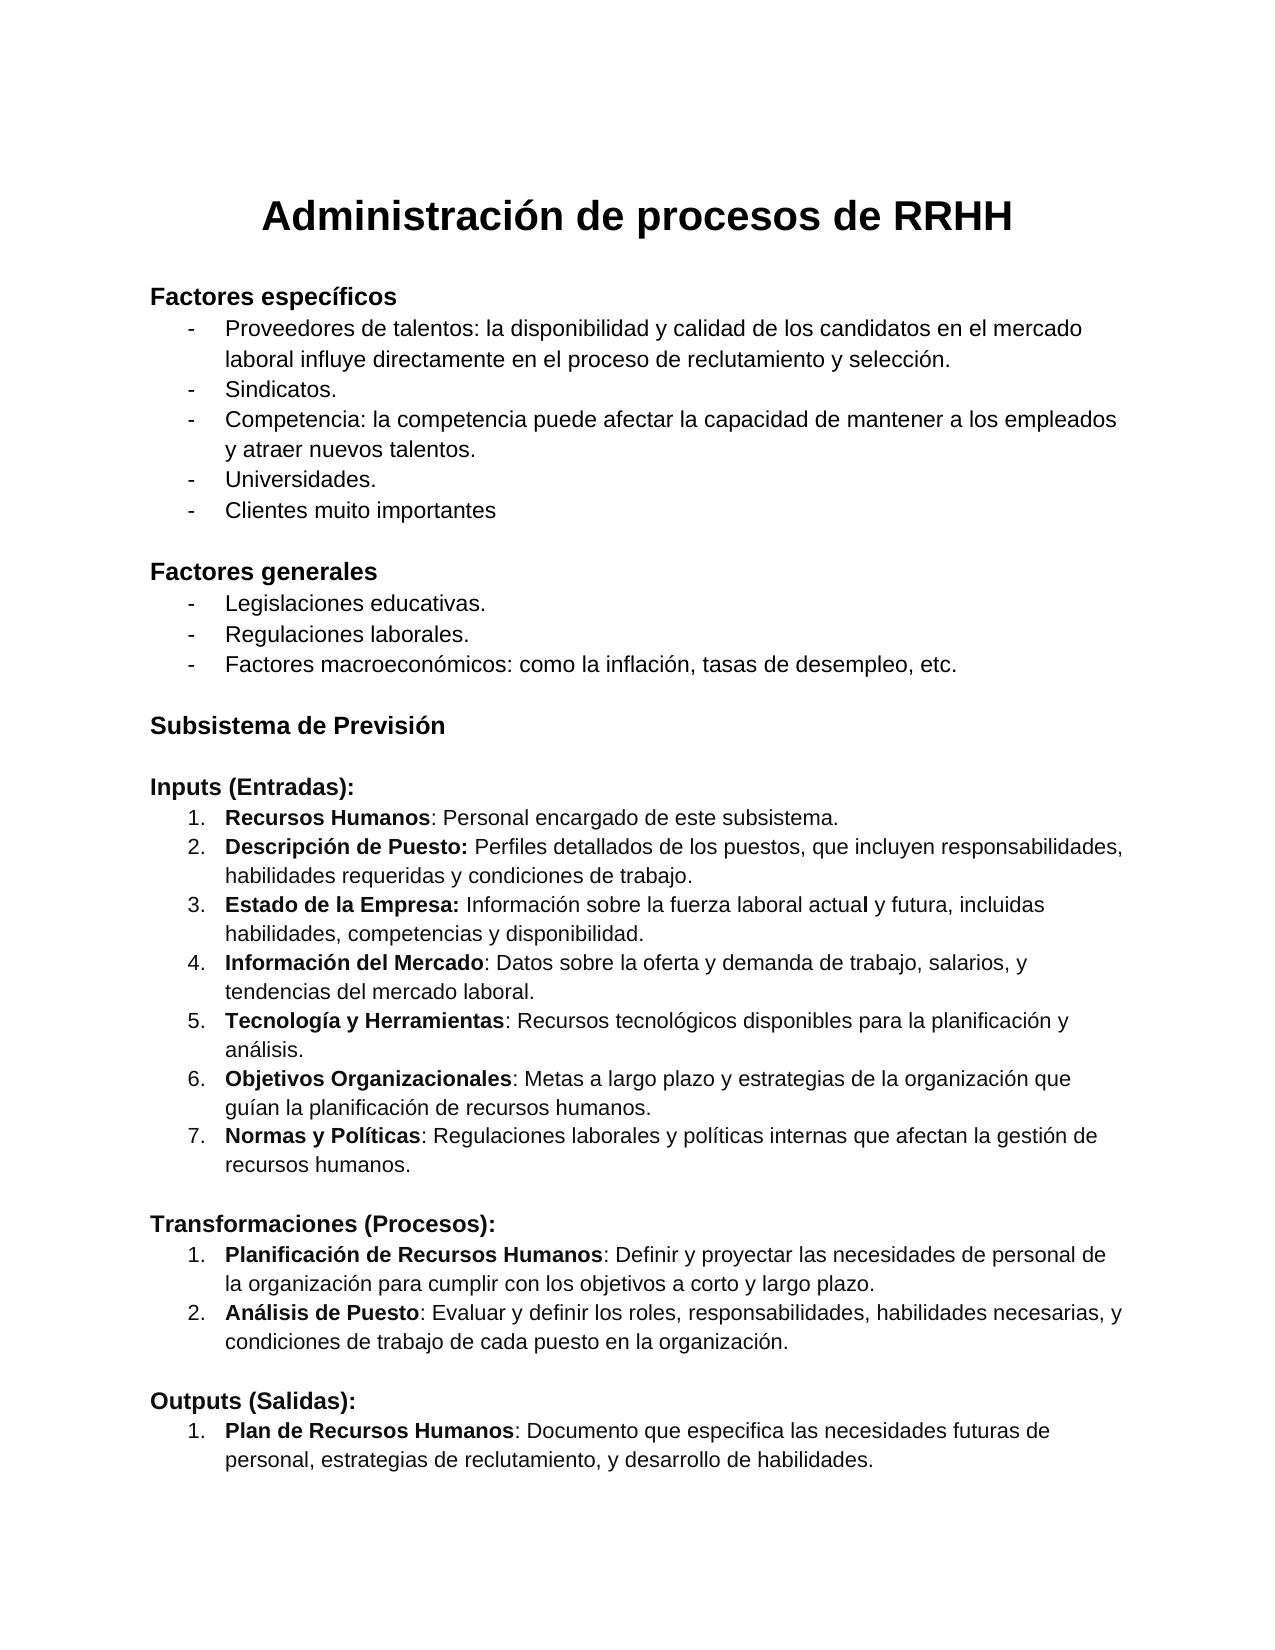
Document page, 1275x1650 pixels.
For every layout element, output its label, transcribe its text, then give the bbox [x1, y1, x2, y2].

list Tecnología y Herramientas: Recursos tecnológicos disponibles para la planificación y análisis. [187, 1008, 1125, 1062]
list Plan de Recursos Humanos: Documento que especifica las necesidades futuras de personal, estrategias de reclutamiento, y desarrollo de habilidades. [187, 1418, 1125, 1473]
list Legislaciones educativas. [187, 590, 1125, 617]
list Normas y Políticas: Regulaciones laborales y políticas internas que afectan la gestión de recursos humanos. [187, 1123, 1125, 1178]
list Competencia: la competencia puede afectar la capacidad de mantener a los empleados y atraer nuevos talentos. [187, 406, 1125, 462]
list Sindicatos. [187, 376, 1125, 402]
list Planificación de Recursos Humanos: Definir y proyectar las necesidades de personal de la organización para cumplir con los objetivos a corto y largo plazo. [187, 1242, 1125, 1296]
list Recursos Humanos: Personal encargado de este subsistema. [187, 805, 1125, 830]
list Proveedores de talentos: la disponibilidad y calidad de los candidatos en el mercado laboral influye directamente en el proceso de reclutamiento y selección. [187, 315, 1125, 372]
list Información del Mercado: Datos sobre la oferta y demanda de trabajo, salarios, y tendencias del mercado laboral. [187, 950, 1125, 1004]
list Estado de la Empresa: Información sobre la fuerza laboral actual y futura, incluidas habilidades, competencias y disponibilidad. [187, 892, 1125, 946]
list Descripción de Puesto: Perfiles detallados de los puestos, que incluyen responsabilidades, habilidades requeridas y condiciones de trabajo. [187, 834, 1125, 888]
list Análisis de Puesto: Evaluar y definir los roles, responsabilidades, habilidades necesarias, y condiciones de trabajo de cada puesto en la organización. [187, 1300, 1125, 1354]
text Factores específicos [150, 282, 1125, 311]
text Inputs (Entradas): [150, 773, 1125, 801]
subtitle Administración de procesos de RRHH [150, 192, 1125, 239]
text Transformaciones (Procesos): [150, 1210, 1125, 1238]
text Outputs (Salidas): [150, 1387, 1125, 1414]
text Subsistema de Previsión [150, 711, 1125, 740]
list Clientes muito importantes [187, 497, 1125, 523]
list Objetivos Organizacionales: Metas a largo plazo y estrategias de la organización que guían la planificación de recursos humanos. [187, 1066, 1125, 1120]
list Universidades. [187, 466, 1125, 493]
list Factores macroeconómicos: como la inflación, tasas de desempleo, etc. [187, 651, 1125, 677]
text Factores generales [150, 557, 1125, 586]
list Regulaciones laborales. [187, 621, 1125, 647]
